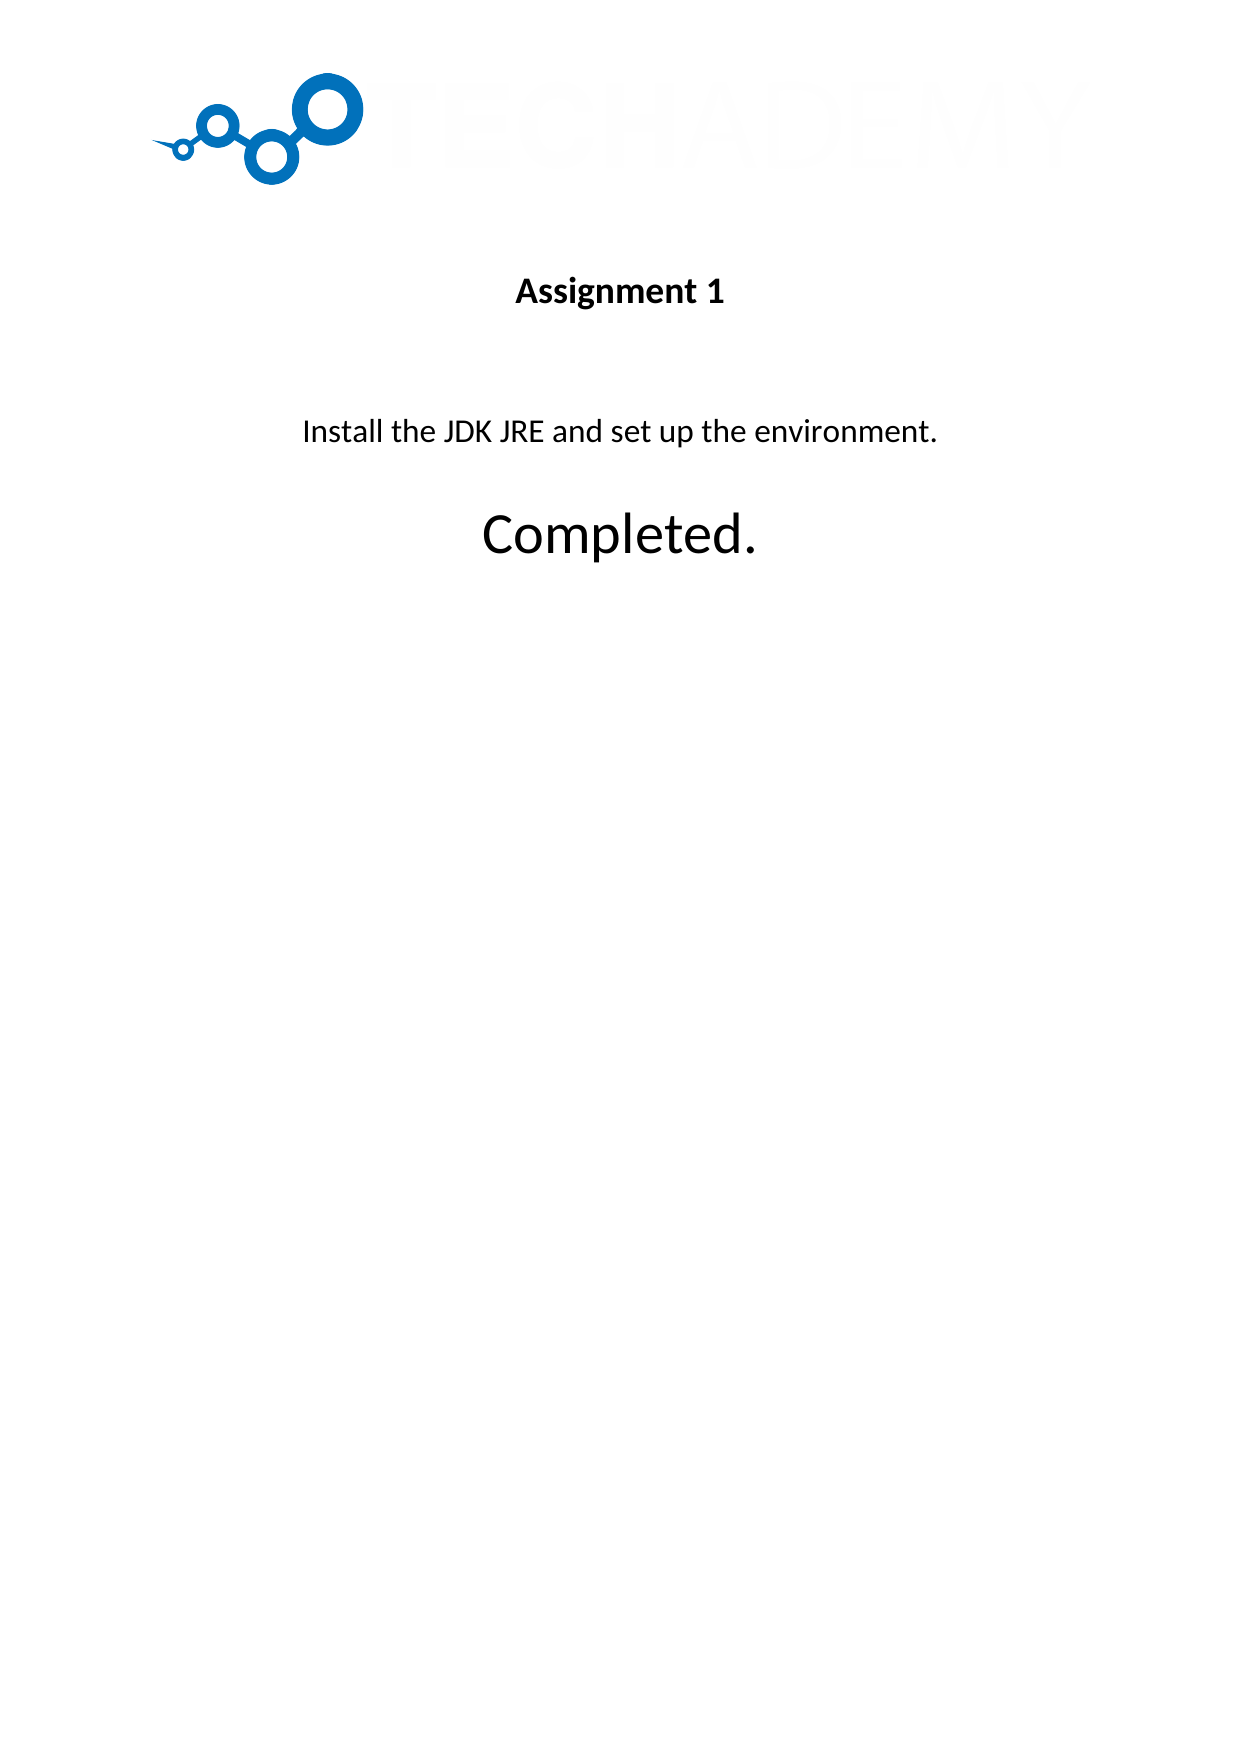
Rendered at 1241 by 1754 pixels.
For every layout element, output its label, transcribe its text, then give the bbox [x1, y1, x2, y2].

subtitle Assignment 1 [150, 267, 1090, 313]
picture [150, 73, 1091, 185]
text Install the JDK JRE and set up the environment. [150, 409, 1090, 450]
text Completed. [150, 497, 1090, 568]
